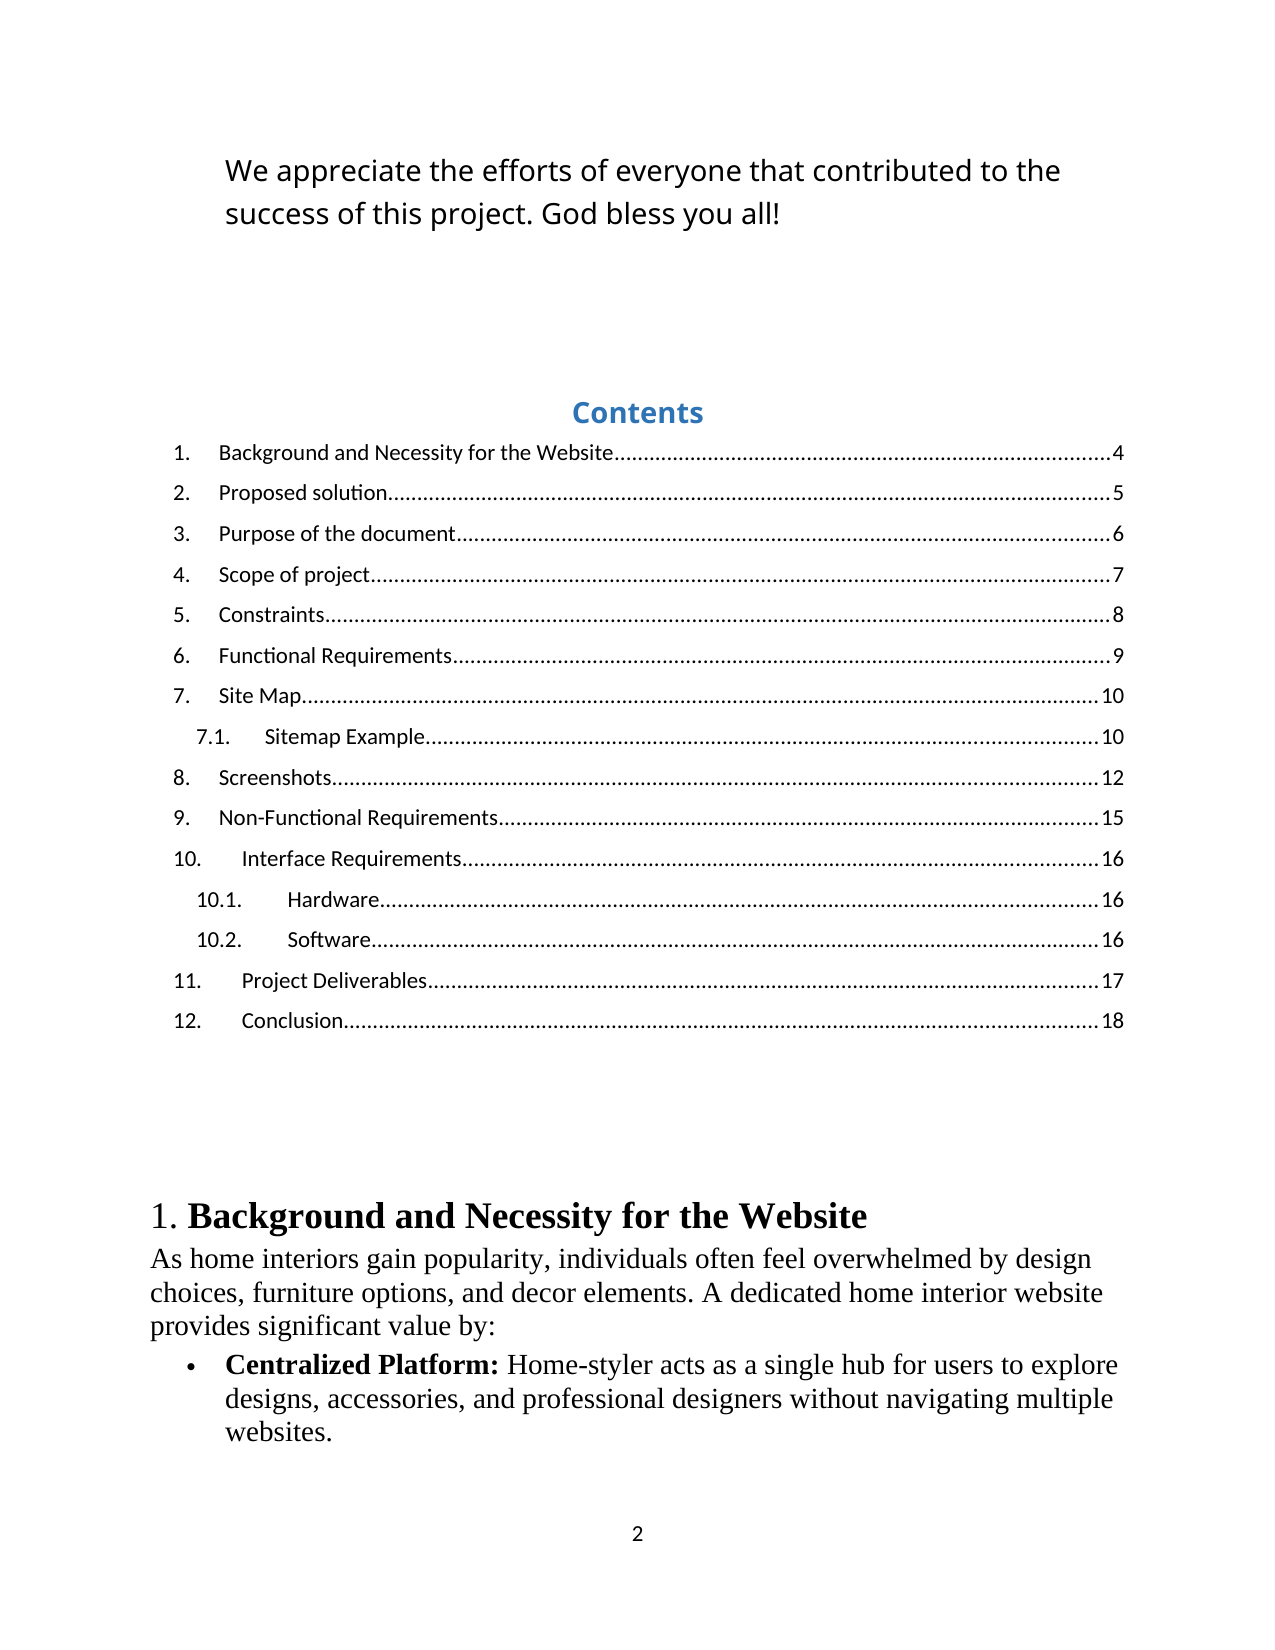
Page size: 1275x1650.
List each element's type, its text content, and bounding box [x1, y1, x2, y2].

text As home interiors gain popularity, individuals often feel overwhelmed by design choices, furniture options, and decor elements. A dedicated home interior website provides significant value by: [150, 1241, 1125, 1342]
list Centralized Platform: Home-styler acts as a single hub for users to explore designs, accessories, and professional designers without navigating multiple websites. [187, 1347, 1125, 1448]
text We appreciate the efforts of everyone that contributed to the success of this project. God bless you all! [225, 150, 1125, 233]
subtitle Background and Necessity for the Website [150, 1193, 1125, 1236]
